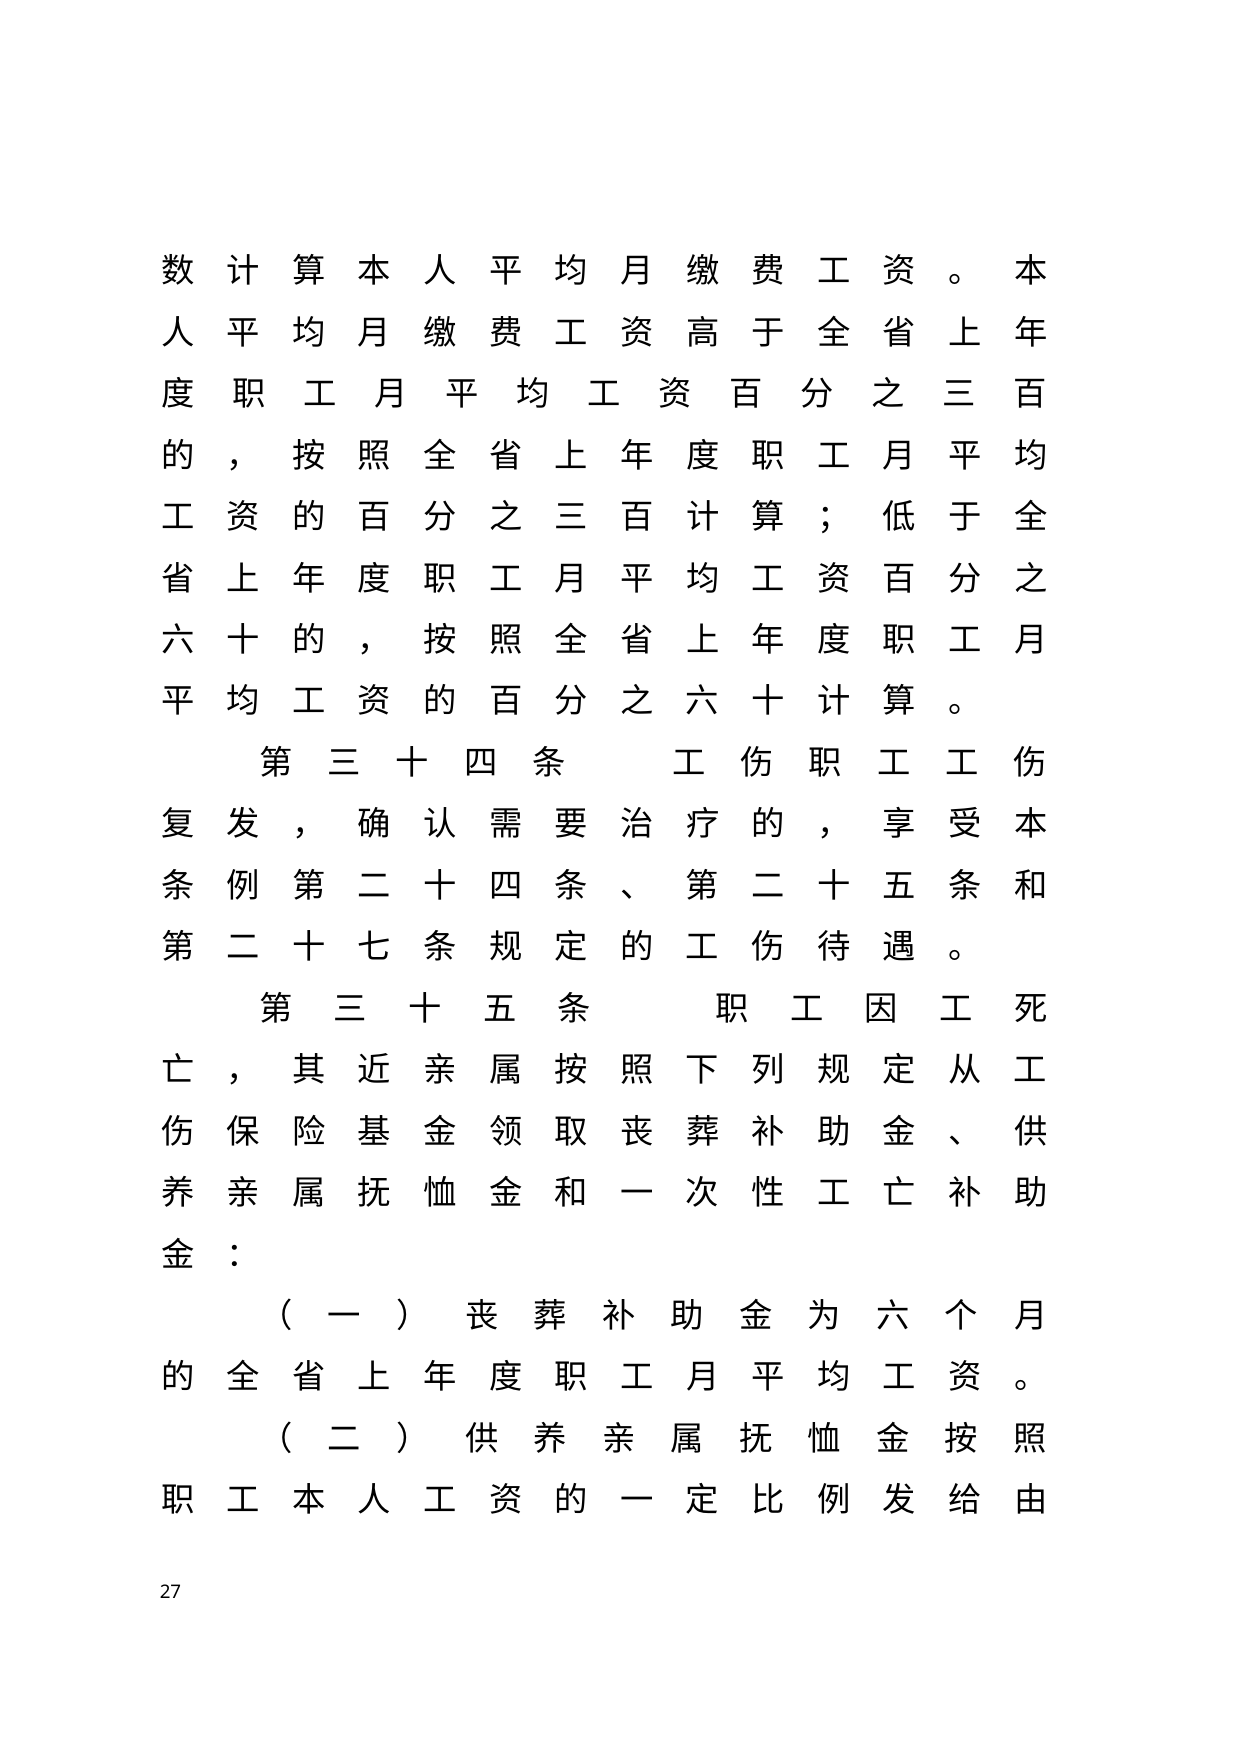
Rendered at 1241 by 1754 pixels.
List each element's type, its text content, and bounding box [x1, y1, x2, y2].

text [161, 237, 1079, 729]
text 第三十四条 工伤职工工伤复发，确认需要治疗的，享受本条例第二十四条、第二十五条和第二十七条规定的工伤待遇。 [161, 729, 1079, 975]
text （一）丧葬补助金为六个月的全省上年度职工月平均工资。 [161, 1282, 1079, 1405]
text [161, 1405, 1079, 1528]
text 第三十五条 职工因工死亡，其近亲属按照下列规定从工伤保险基金领取丧葬补助金、供养亲属抚恤金和一次性工亡补助金： [161, 975, 1079, 1282]
